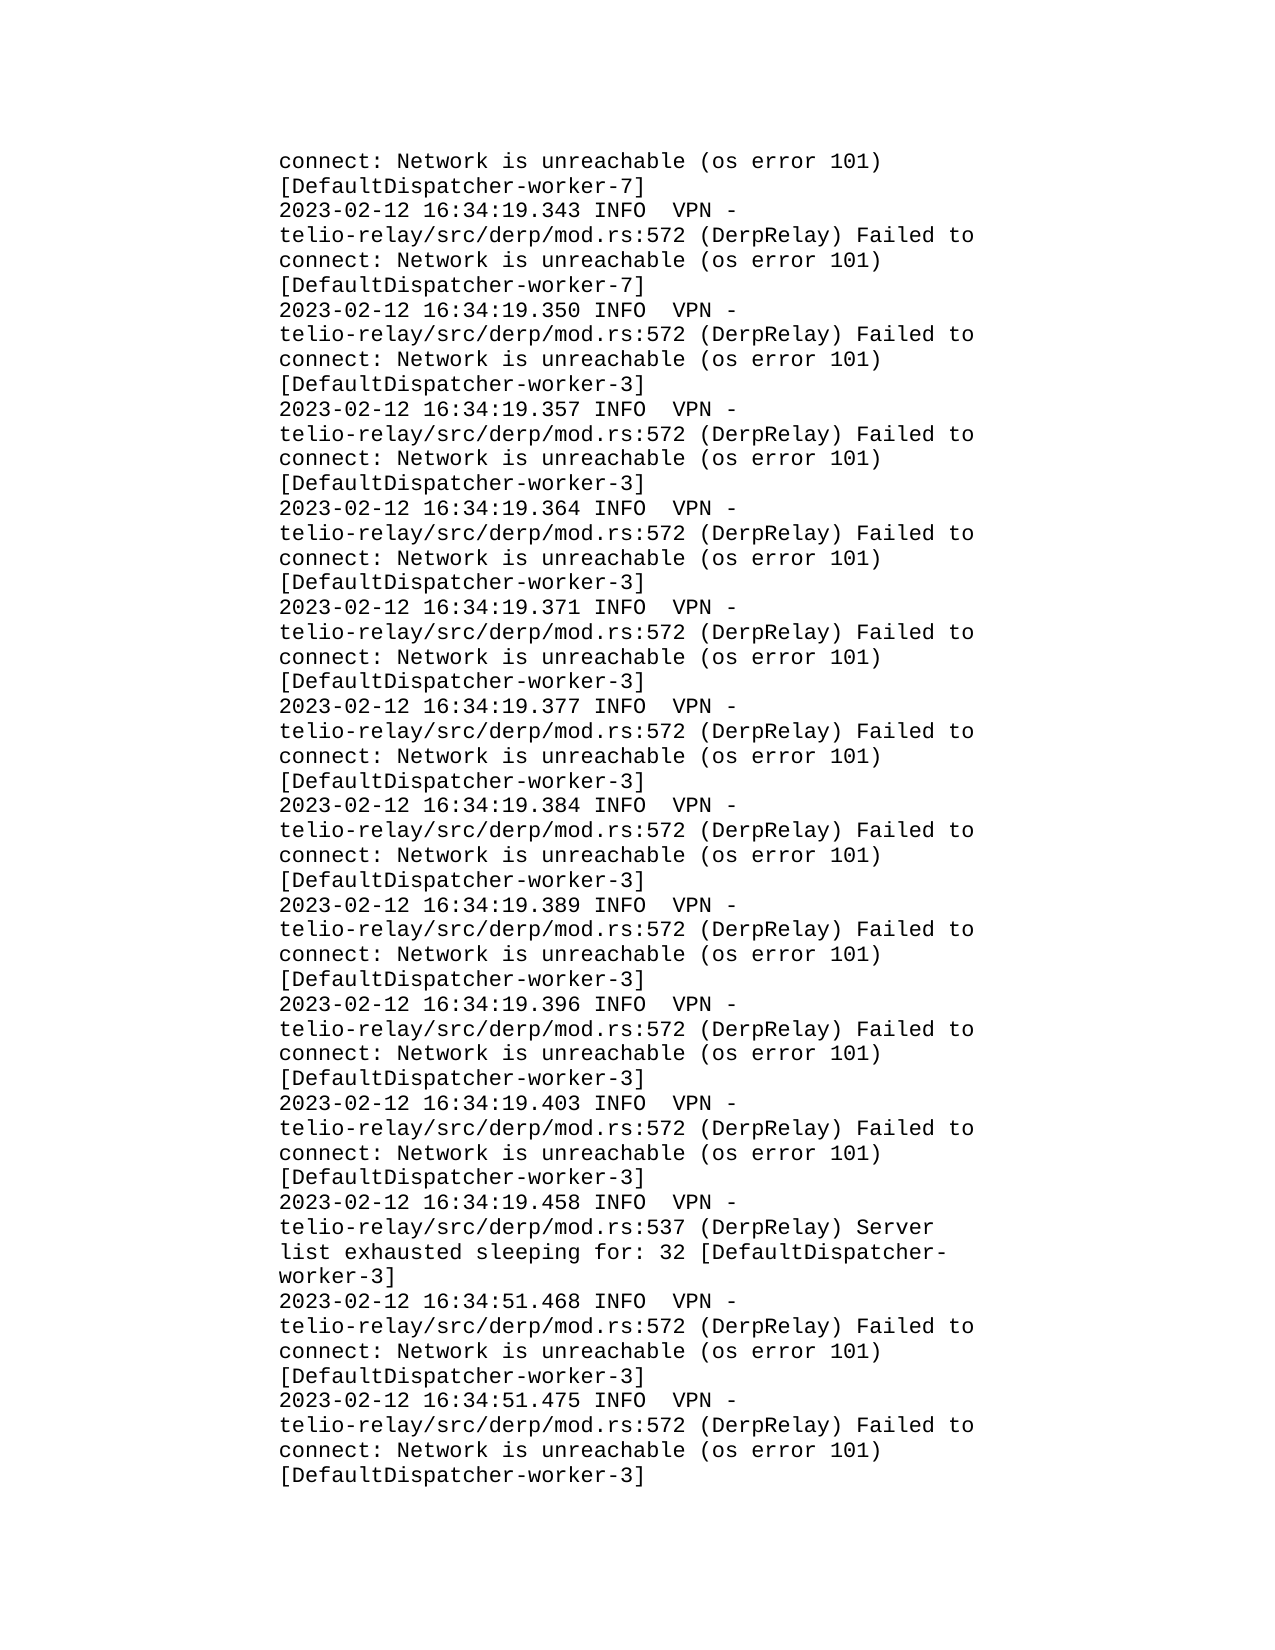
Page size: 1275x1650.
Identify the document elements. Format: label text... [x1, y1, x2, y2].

text 2023-02-12 16:34:51.475 INFO VPN - telio-relay/src/derp/mod.rs:572 (DerpRelay) Failed to connect: Network is unreachable (os error 101) [DefaultDispatcher-worker-3] [278, 1389, 996, 1489]
text 2023-02-12 16:34:19.384 INFO VPN - telio-relay/src/derp/mod.rs:572 (DerpRelay) Failed to connect: Network is unreachable (os error 101) [DefaultDispatcher-worker-3] [278, 794, 996, 894]
text 2023-02-12 16:34:19.371 INFO VPN - telio-relay/src/derp/mod.rs:572 (DerpRelay) Failed to connect: Network is unreachable (os error 101) [DefaultDispatcher-worker-3] [278, 596, 996, 695]
text 2023-02-12 16:34:19.377 INFO VPN - telio-relay/src/derp/mod.rs:572 (DerpRelay) Failed to connect: Network is unreachable (os error 101) [DefaultDispatcher-worker-3] [278, 695, 996, 794]
text 2023-02-12 16:34:51.468 INFO VPN - telio-relay/src/derp/mod.rs:572 (DerpRelay) Failed to connect: Network is unreachable (os error 101) [DefaultDispatcher-worker-3] [278, 1290, 996, 1389]
text 2023-02-12 16:34:19.403 INFO VPN - telio-relay/src/derp/mod.rs:572 (DerpRelay) Failed to connect: Network is unreachable (os error 101) [DefaultDispatcher-worker-3] [278, 1092, 996, 1191]
text 2023-02-12 16:34:19.396 INFO VPN - telio-relay/src/derp/mod.rs:572 (DerpRelay) Failed to connect: Network is unreachable (os error 101) [DefaultDispatcher-worker-3] [278, 993, 996, 1092]
text 2023-02-12 16:34:19.343 INFO VPN - telio-relay/src/derp/mod.rs:572 (DerpRelay) Failed to connect: Network is unreachable (os error 101) [DefaultDispatcher-worker-7] [278, 199, 996, 299]
text 2023-02-12 16:34:19.357 INFO VPN - telio-relay/src/derp/mod.rs:572 (DerpRelay) Failed to connect: Network is unreachable (os error 101) [DefaultDispatcher-worker-3] [278, 398, 996, 497]
text 2023-02-12 16:34:19.458 INFO VPN - telio-relay/src/derp/mod.rs:537 (DerpRelay) Server list exhausted sleeping for: 32 [DefaultDispatcher-worker-3] [278, 1191, 996, 1290]
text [278, 150, 996, 199]
text 2023-02-12 16:34:19.364 INFO VPN - telio-relay/src/derp/mod.rs:572 (DerpRelay) Failed to connect: Network is unreachable (os error 101) [DefaultDispatcher-worker-3] [278, 497, 996, 596]
text 2023-02-12 16:34:19.350 INFO VPN - telio-relay/src/derp/mod.rs:572 (DerpRelay) Failed to connect: Network is unreachable (os error 101) [DefaultDispatcher-worker-3] [278, 299, 996, 398]
text 2023-02-12 16:34:19.389 INFO VPN - telio-relay/src/derp/mod.rs:572 (DerpRelay) Failed to connect: Network is unreachable (os error 101) [DefaultDispatcher-worker-3] [278, 894, 996, 993]
